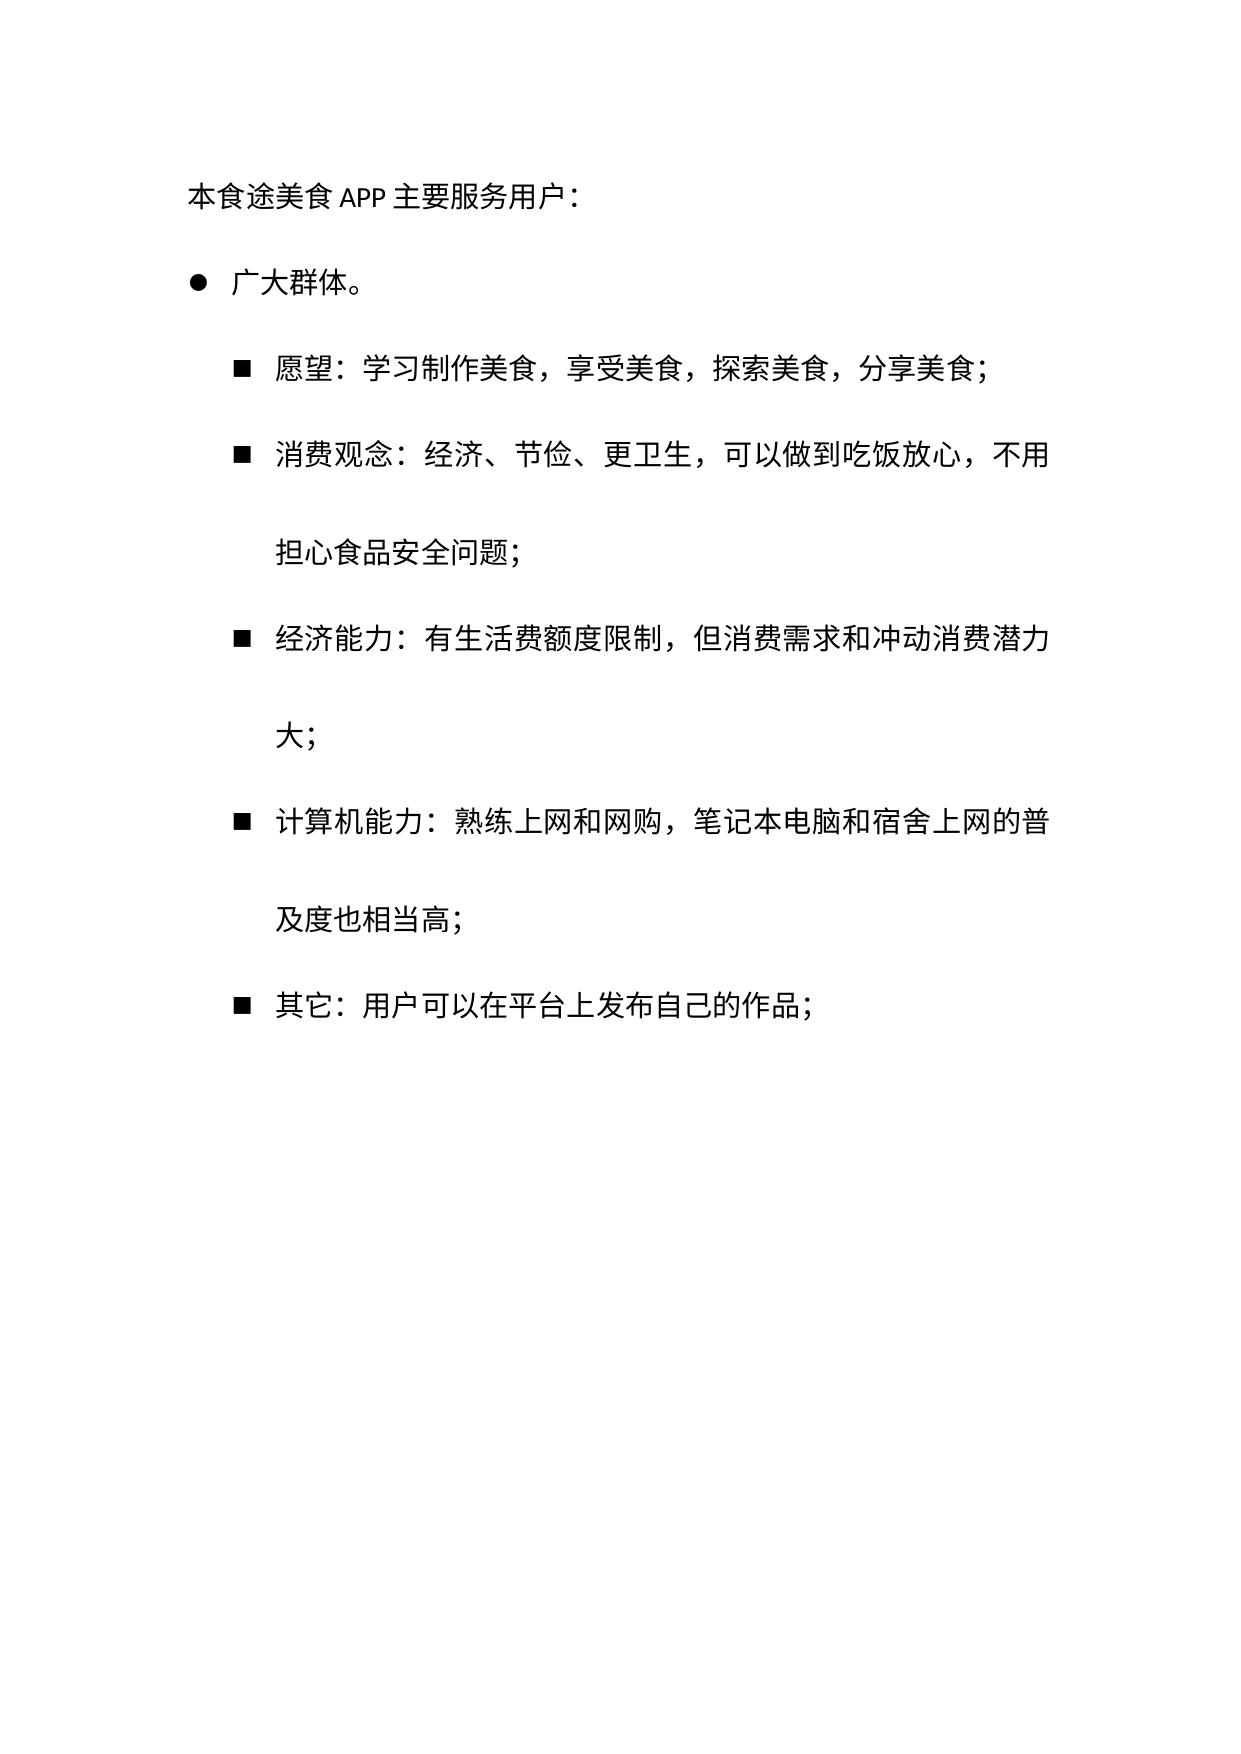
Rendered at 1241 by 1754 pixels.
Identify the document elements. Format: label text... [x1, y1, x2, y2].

list 消费观念：经济、节俭、更卫生，可以做到吃饭放心，不用担心食品安全问题； [231, 420, 1053, 583]
list 计算机能力：熟练上网和网购，笔记本电脑和宿舍上网的普及度也相当高； [231, 788, 1053, 950]
list 广大群体。 [187, 248, 1053, 313]
list 经济能力：有生活费额度限制，但消费需求和冲动消费潜力大； [231, 604, 1053, 767]
text 本食途美食APP主要服务用户： [187, 162, 1053, 227]
list 愿望：学习制作美食，享受美食，探索美食，分享美食； [231, 334, 1053, 399]
list 其它：用户可以在平台上发布自己的作品； [231, 971, 1053, 1036]
